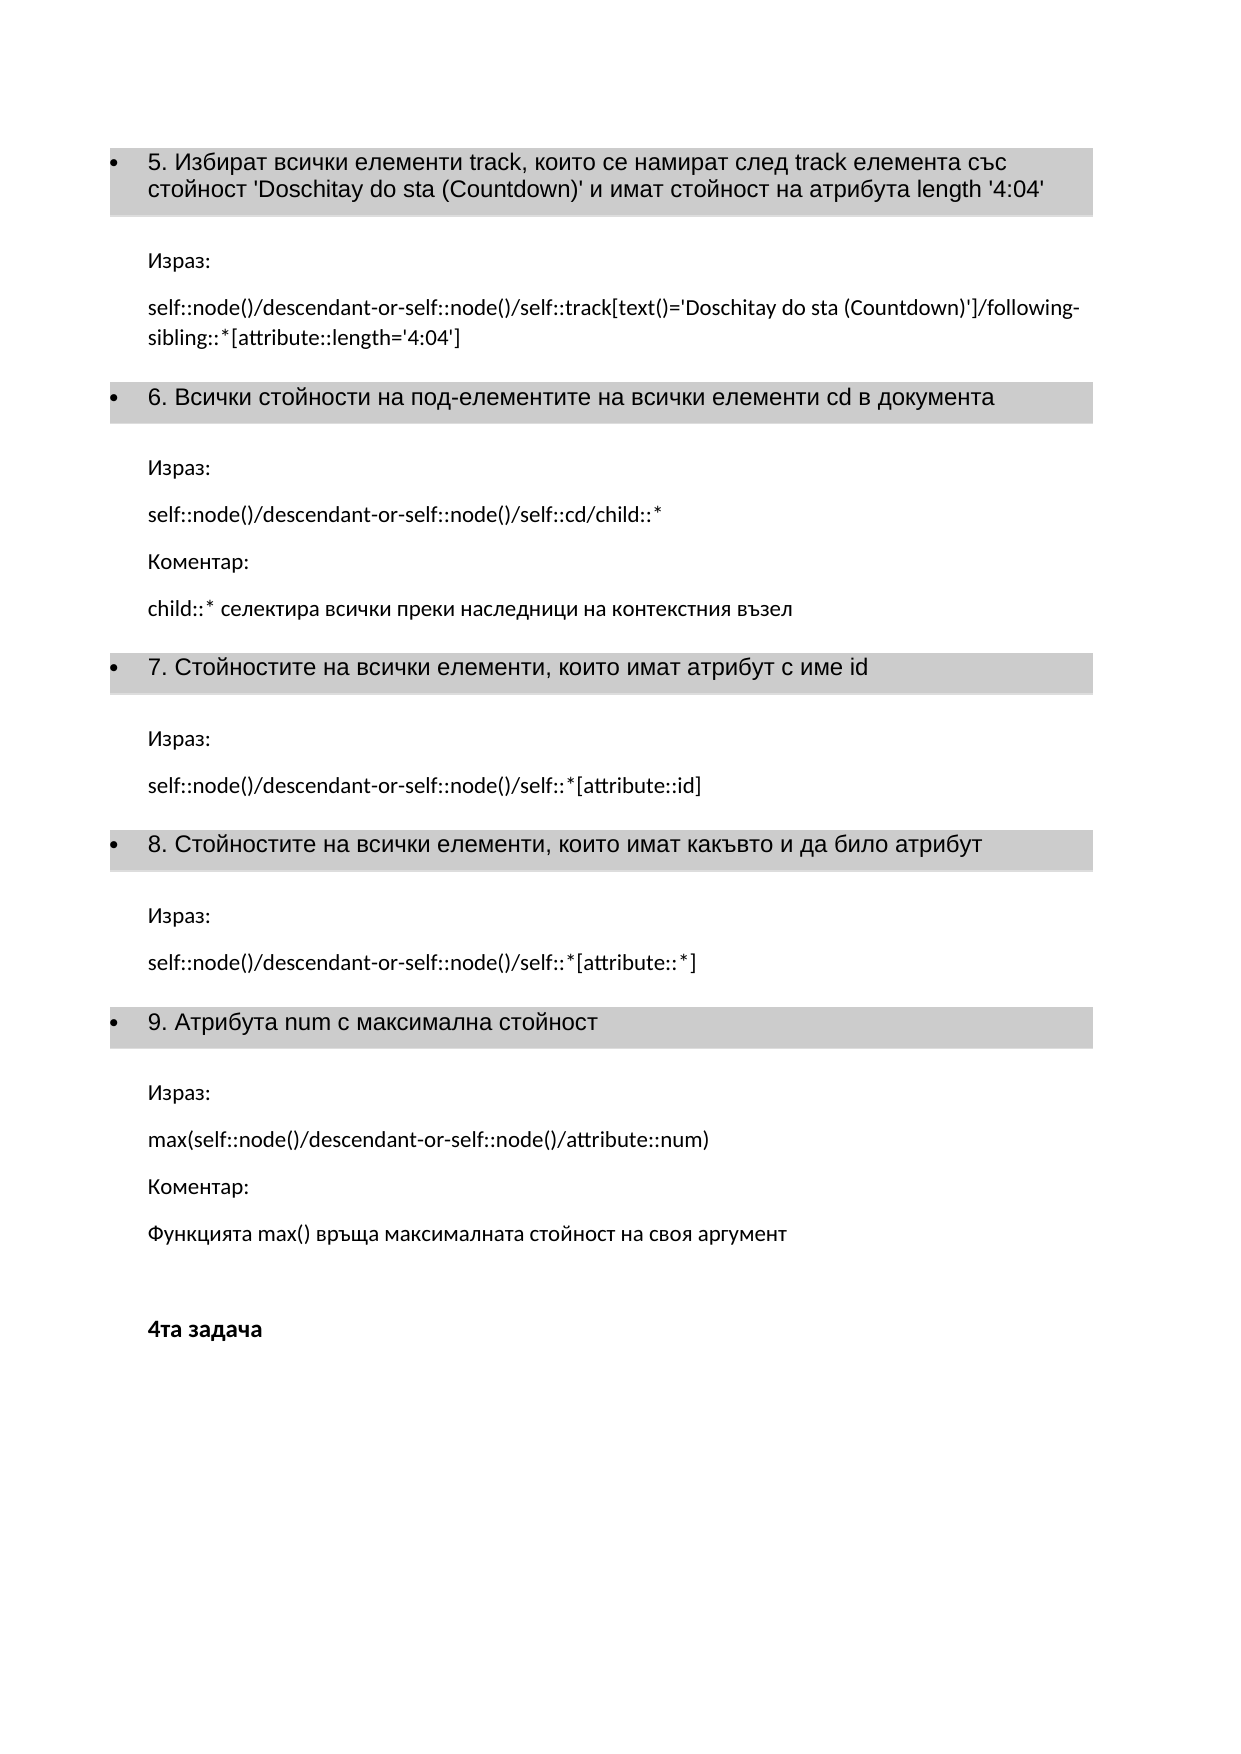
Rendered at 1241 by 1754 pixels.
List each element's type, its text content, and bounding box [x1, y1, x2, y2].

text Израз: [148, 1078, 1093, 1106]
text Израз: [148, 724, 1093, 752]
text Израз: [148, 453, 1093, 481]
text Функцията max() връща максималната стойност на своя аргумент [148, 1219, 1093, 1247]
text Израз: [148, 246, 1093, 274]
list 5. Избират всички елементи track, които се намират след track елемента със стойност 'Doschitay do sta (Countdown)' и имат стойност на атрибута length '4:04' [110, 148, 1093, 215]
text self::node()/descendant-or-self::node()/self::track[text()='Doschitay do sta (Countdown)']/following-sibling::*[attribute::length='4:04'] [148, 293, 1093, 351]
text max(self::node()/descendant-or-self::node()/attribute::num) [148, 1125, 1093, 1153]
text self::node()/descendant-or-self::node()/self::*[attribute::id] [148, 771, 1093, 799]
list 7. Стойностите на всички елементи, които имат атрибут с име id [110, 653, 1093, 693]
list 8. Стойностите на всички елементи, които имат какъвто и да било атрибут [110, 830, 1093, 870]
text self::node()/descendant-or-self::node()/self::cd/child::* [148, 500, 1093, 528]
text child::* селектира всички преки наследници на контекстния възел [148, 594, 1093, 622]
text Коментар: [148, 1172, 1093, 1200]
text Израз: [148, 901, 1093, 929]
text self::node()/descendant-or-self::node()/self::*[attribute::*] [148, 948, 1093, 976]
text 4та задача [148, 1313, 1093, 1343]
text Коментар: [148, 547, 1093, 575]
list 9. Атрибута num с максимална стойност [110, 1007, 1093, 1048]
list 6. Всички стойности на под-елементите на всички елементи cd в документа [110, 382, 1093, 423]
